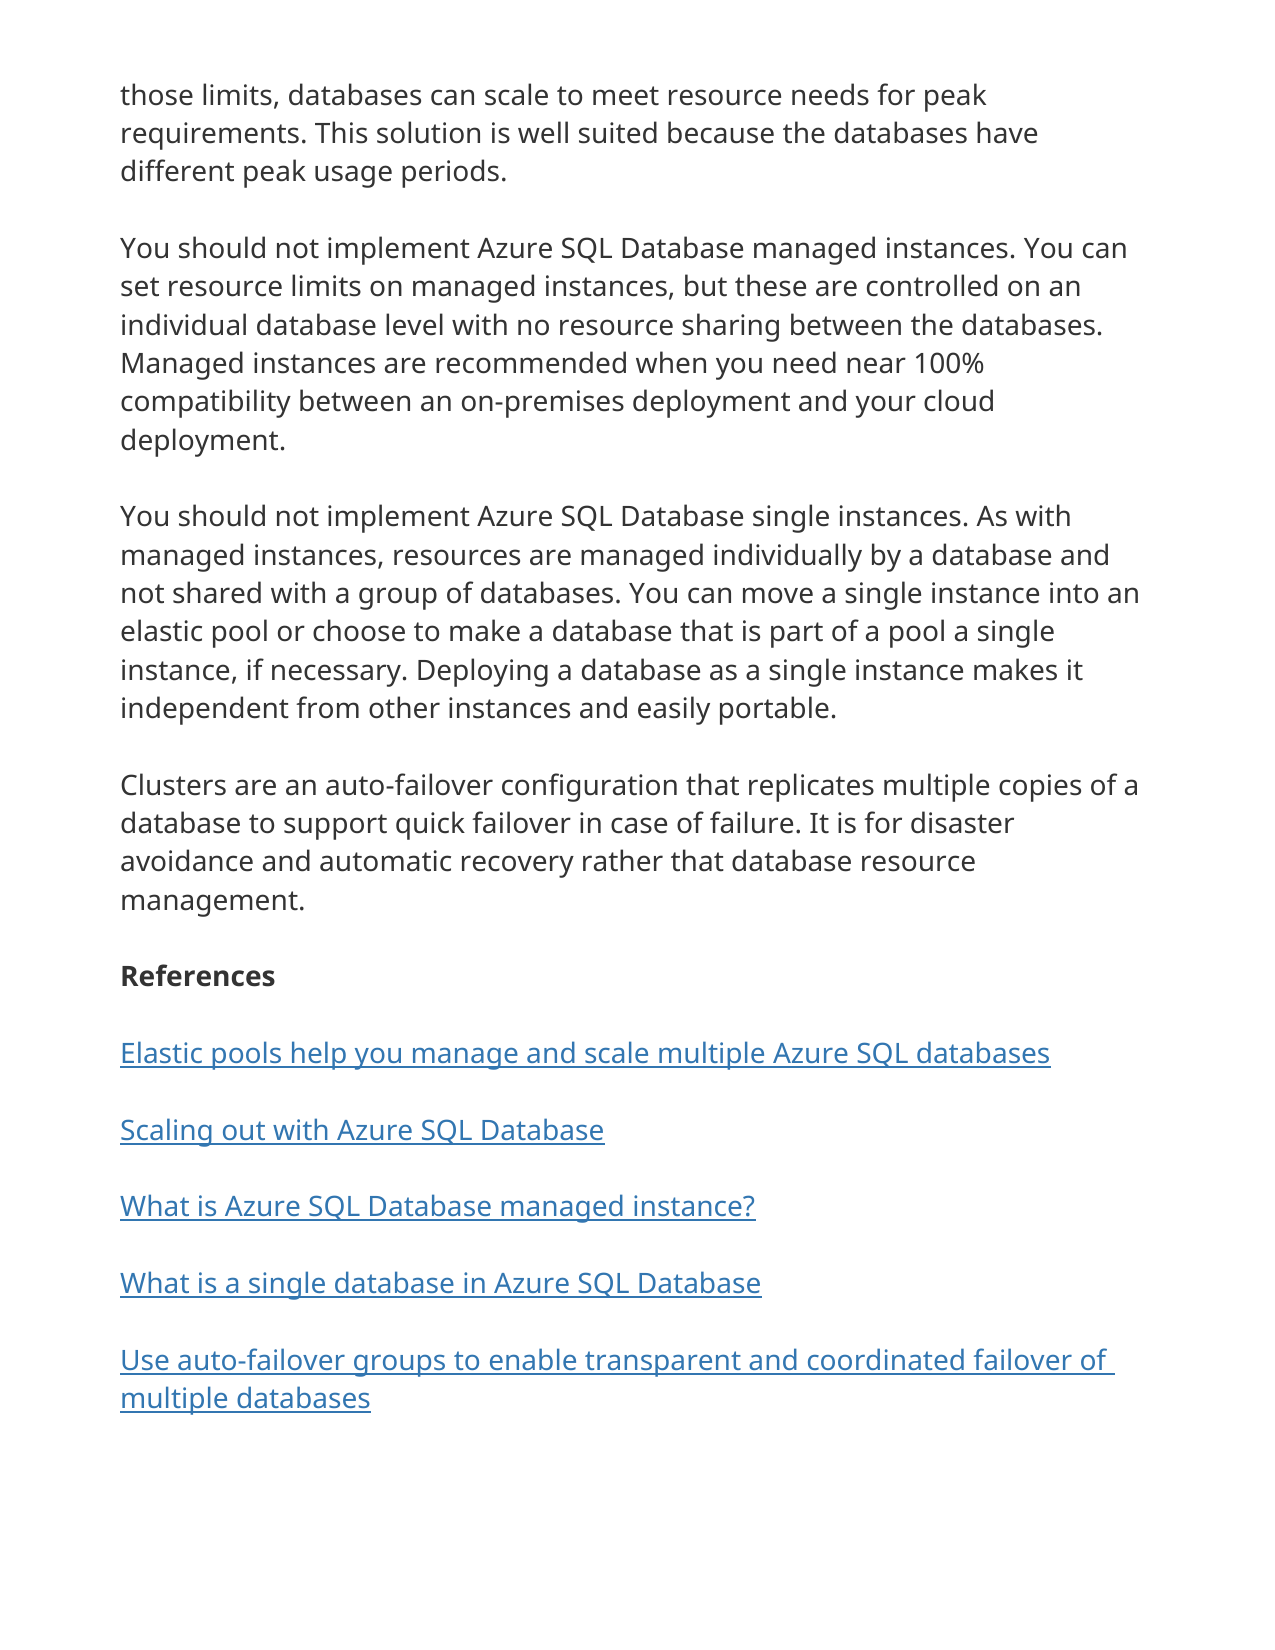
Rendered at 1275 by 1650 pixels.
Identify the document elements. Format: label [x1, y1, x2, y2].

text [120, 75, 1155, 1417]
